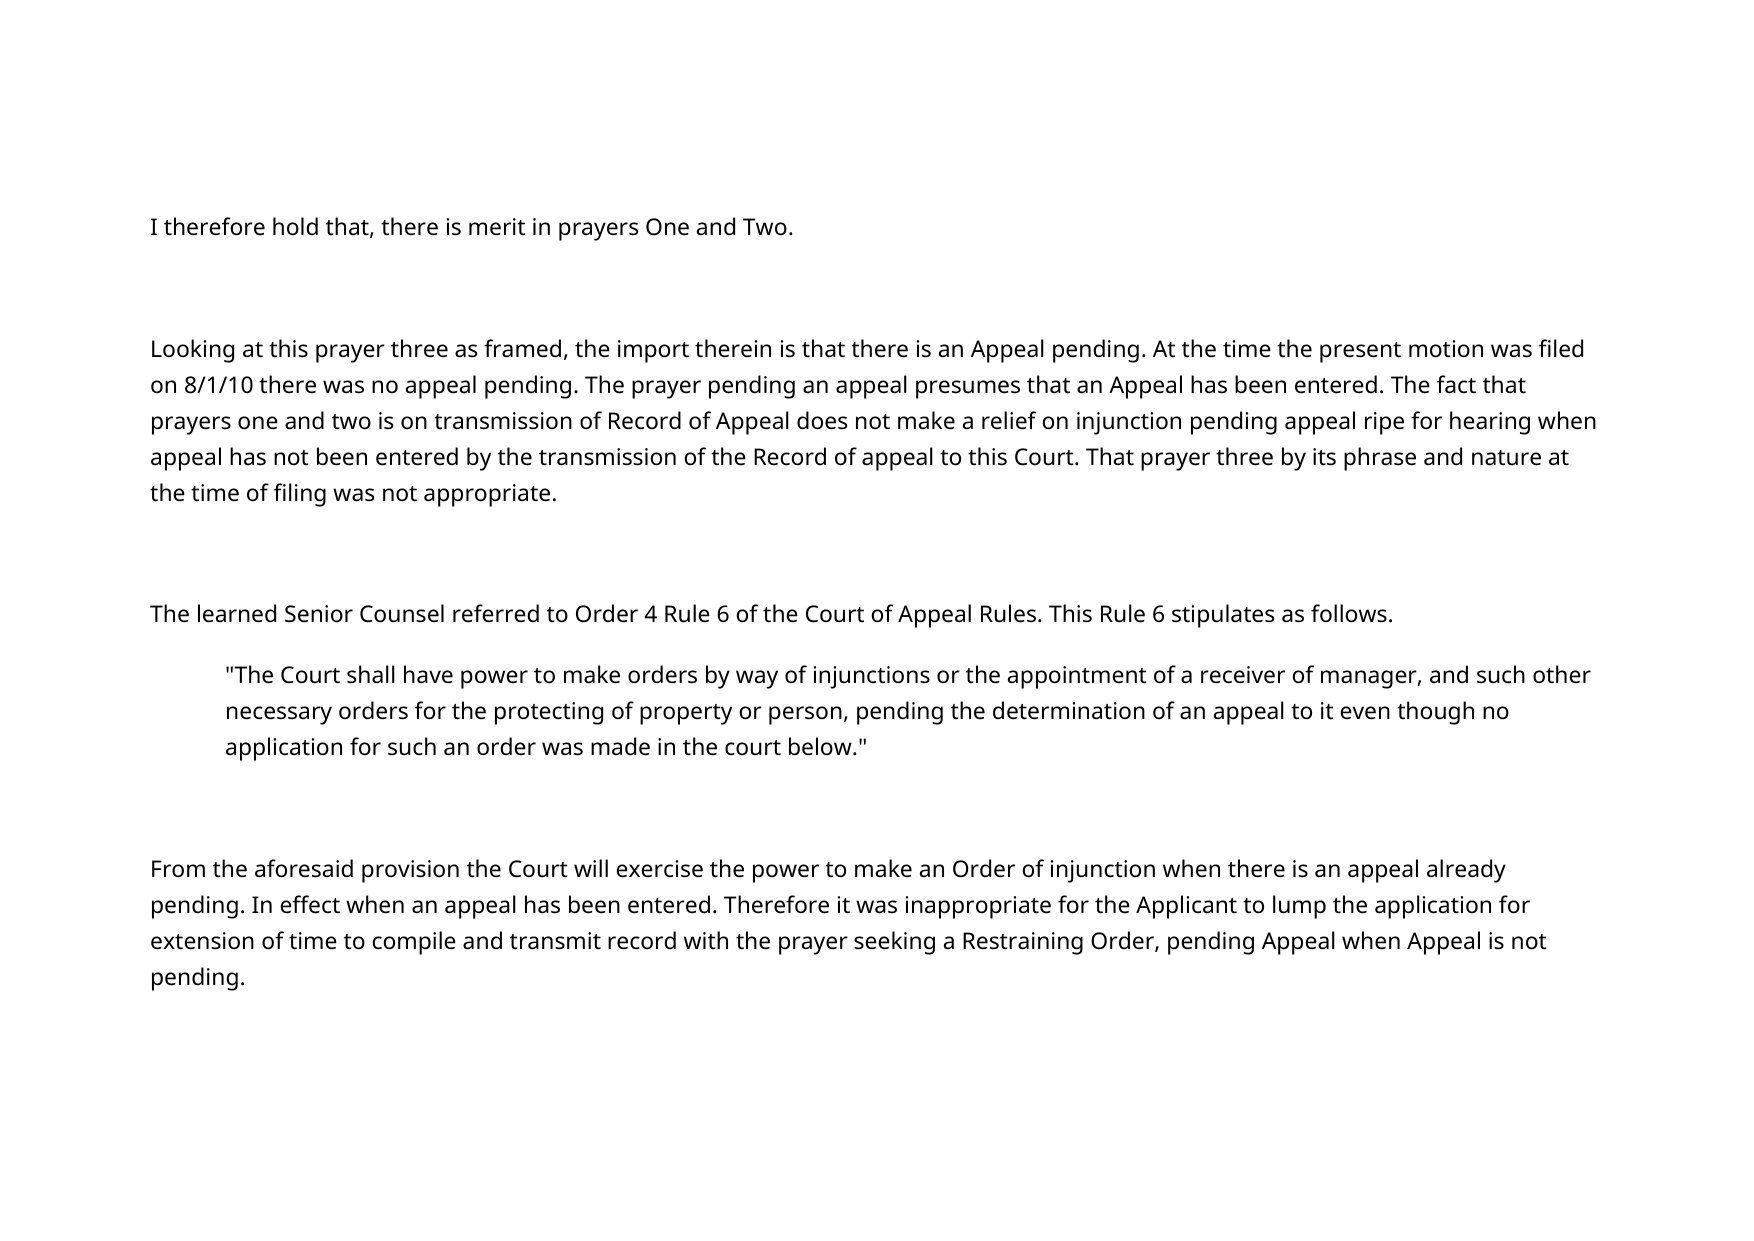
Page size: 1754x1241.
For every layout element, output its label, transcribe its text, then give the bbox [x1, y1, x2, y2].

text I therefore hold that, there is merit in prayers One and Two. [150, 211, 1604, 242]
text "The Court shall have power to make orders by way of injunctions or the appointment of a receiver of manager, and such other necessary orders for the protecting of property or person, pending the determination of an appeal to it even though no application for such an order was made in the court below." [225, 659, 1604, 762]
text Looking at this prayer three as framed, the import therein is that there is an Appeal pending. At the time the present motion was filed on 8/1/10 there was no appeal pending. The prayer pending an appeal presumes that an Appeal has been entered. The fact that prayers one and two is on transmission of Record of Appeal does not make a relief on injunction pending appeal ripe for hearing when appeal has not been entered by the transmission of the Record of appeal to this Court. That prayer three by its phrase and nature at the time of filing was not appropriate. [150, 333, 1604, 508]
text The learned Senior Counsel referred to Order 4 Rule 6 of the Court of Appeal Rules. This Rule 6 stipulates as follows. [150, 598, 1604, 630]
text From the aforesaid provision the Court will exercise the power to make an Order of injunction when there is an appeal already pending. In effect when an appeal has been entered. Therefore it was inappropriate for the Applicant to lump the application for extension of time to compile and transmit record with the prayer seeking a Restraining Order, pending Appeal when Appeal is not pending. [150, 853, 1604, 992]
